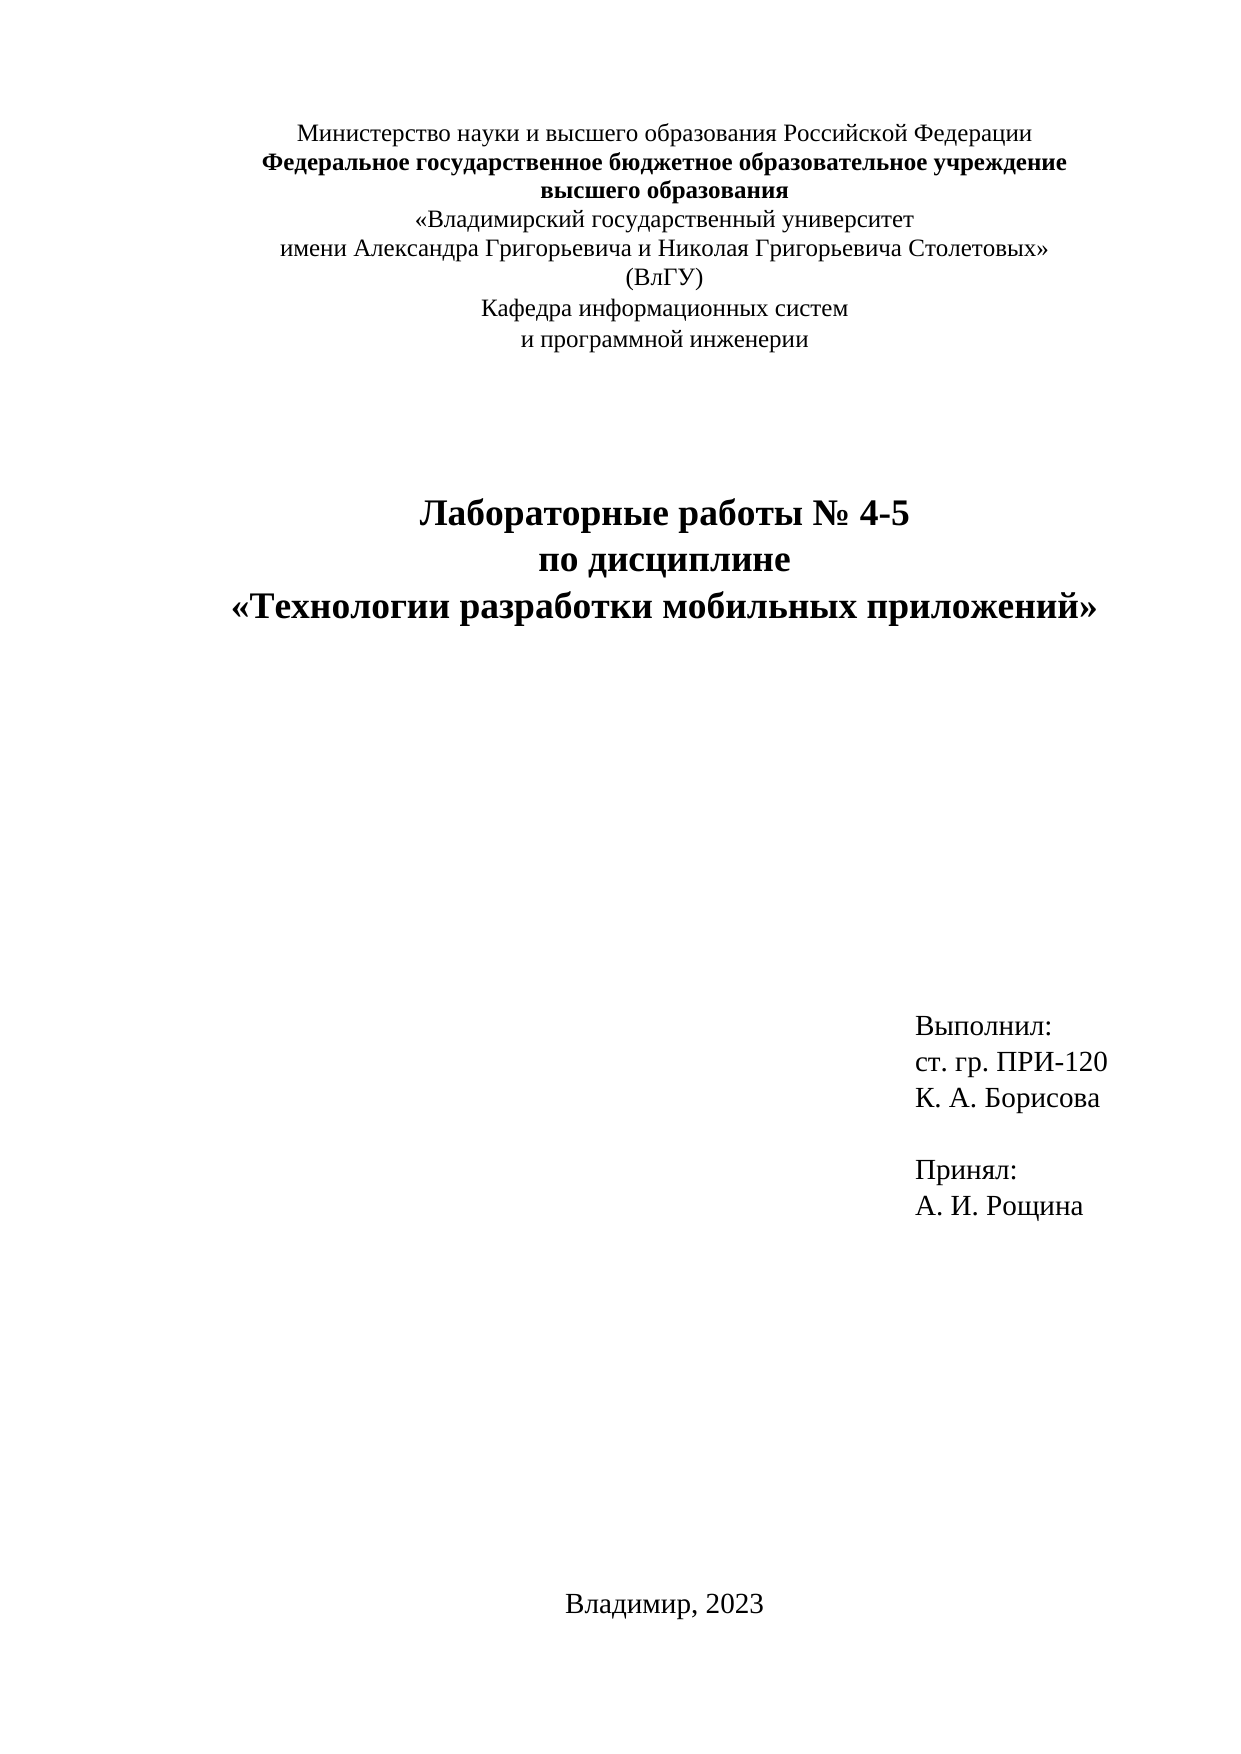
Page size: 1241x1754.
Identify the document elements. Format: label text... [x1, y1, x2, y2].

text «Технологии разработки мобильных приложений» [177, 583, 1152, 627]
text «Владимирский государственный университет [177, 204, 1152, 233]
text Министерство науки и высшего образования Российской Федерации [177, 118, 1152, 147]
text и программной инженерии [177, 324, 1152, 353]
text имени Александра Григорьевича и Николая Григорьевича Столетовых» [177, 233, 1152, 262]
text Федеральное государственное бюджетное образовательное учреждение [177, 147, 1152, 176]
text Владимир, 2023 [177, 1586, 1152, 1619]
text высшего образования [177, 176, 1152, 204]
text Выполнил: [841, 1008, 1152, 1041]
text по дисциплине [177, 537, 1152, 580]
text Кафедра информационных систем [177, 293, 1152, 322]
text А. И. Рощина [915, 1188, 1152, 1222]
text Принял: [841, 1152, 1152, 1186]
text (ВлГУ) [177, 262, 1152, 291]
text Лабораторные работы № 4-5 [177, 490, 1152, 533]
text ст. гр. ПРИ-120 [915, 1044, 1152, 1077]
text К. А. Борисова [841, 1080, 1152, 1113]
